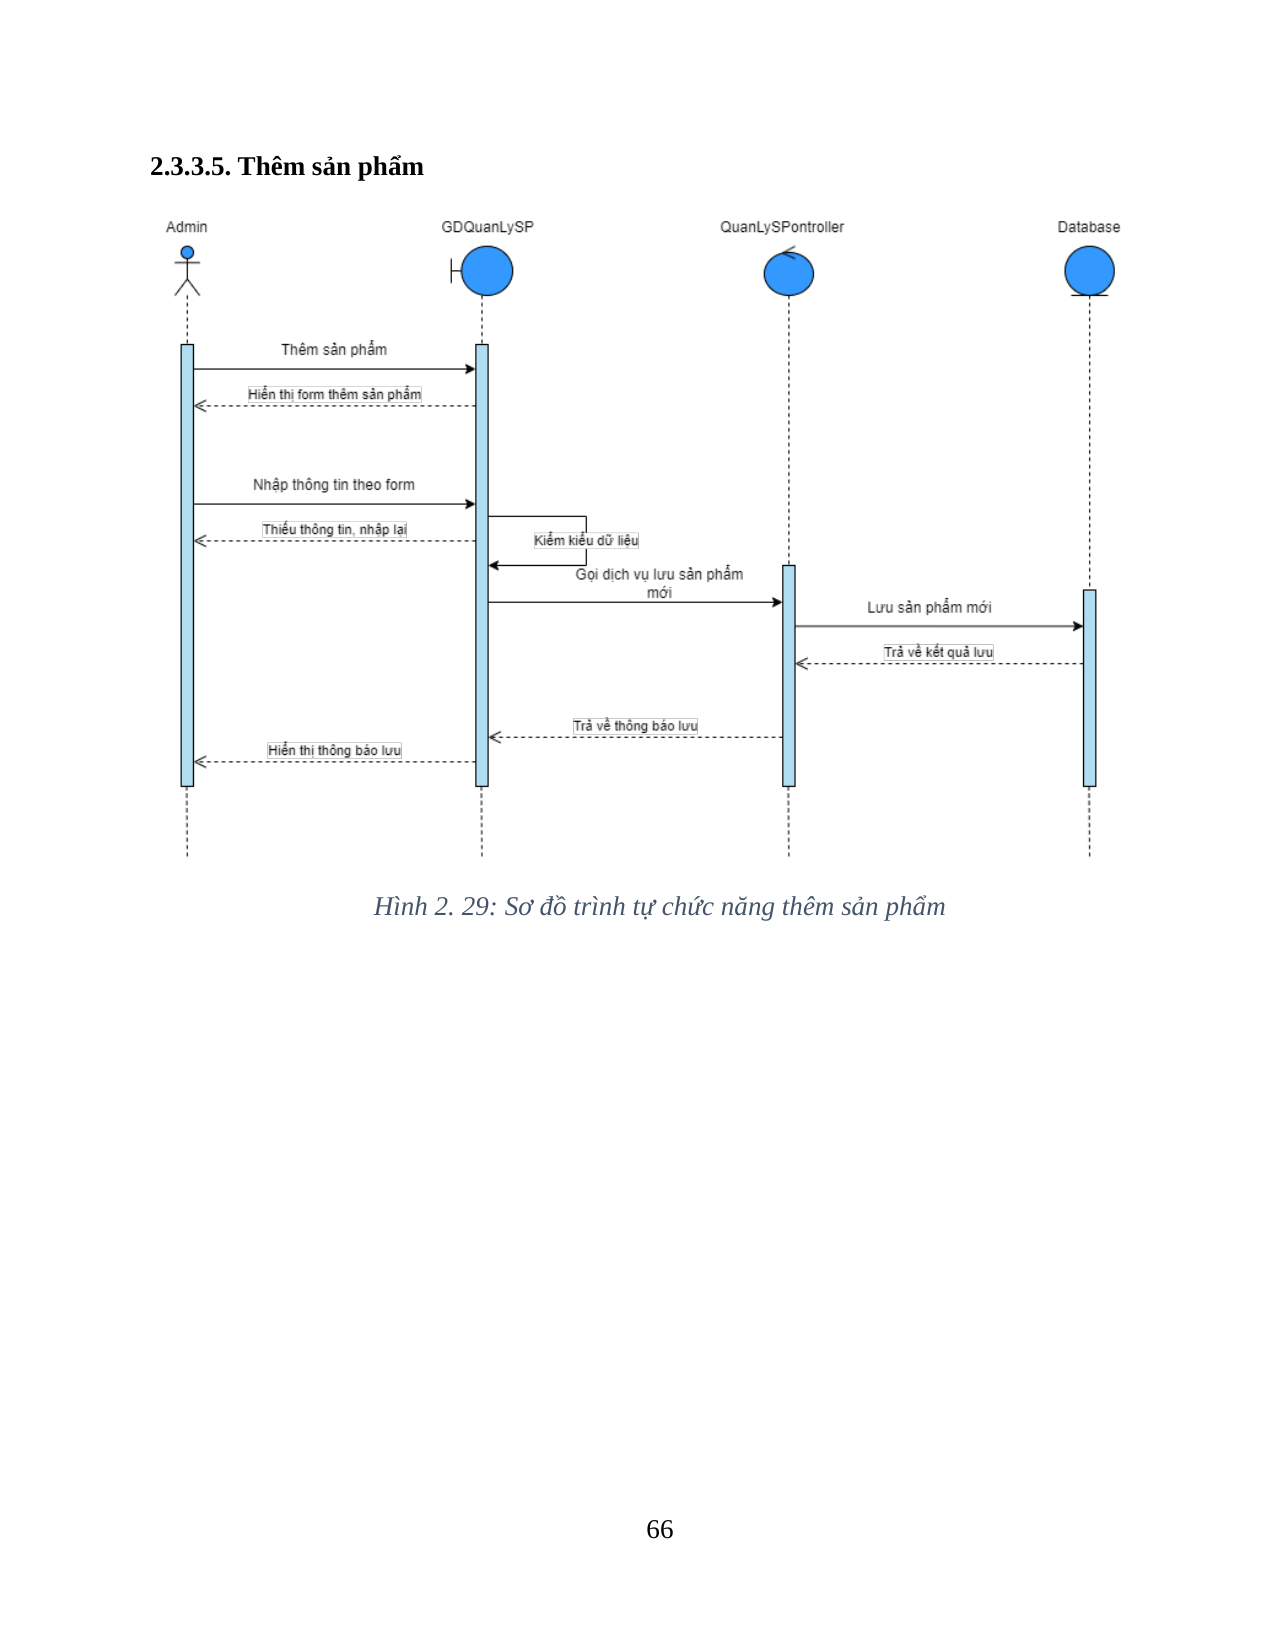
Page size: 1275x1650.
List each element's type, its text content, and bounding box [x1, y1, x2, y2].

picture [150, 209, 1125, 862]
subtitle 2.3.3.5. Thêm sản phẩm [150, 150, 1125, 181]
text Hình 2. 29: Sơ đồ trình tự chức năng thêm sản phẩm [194, 890, 1125, 921]
